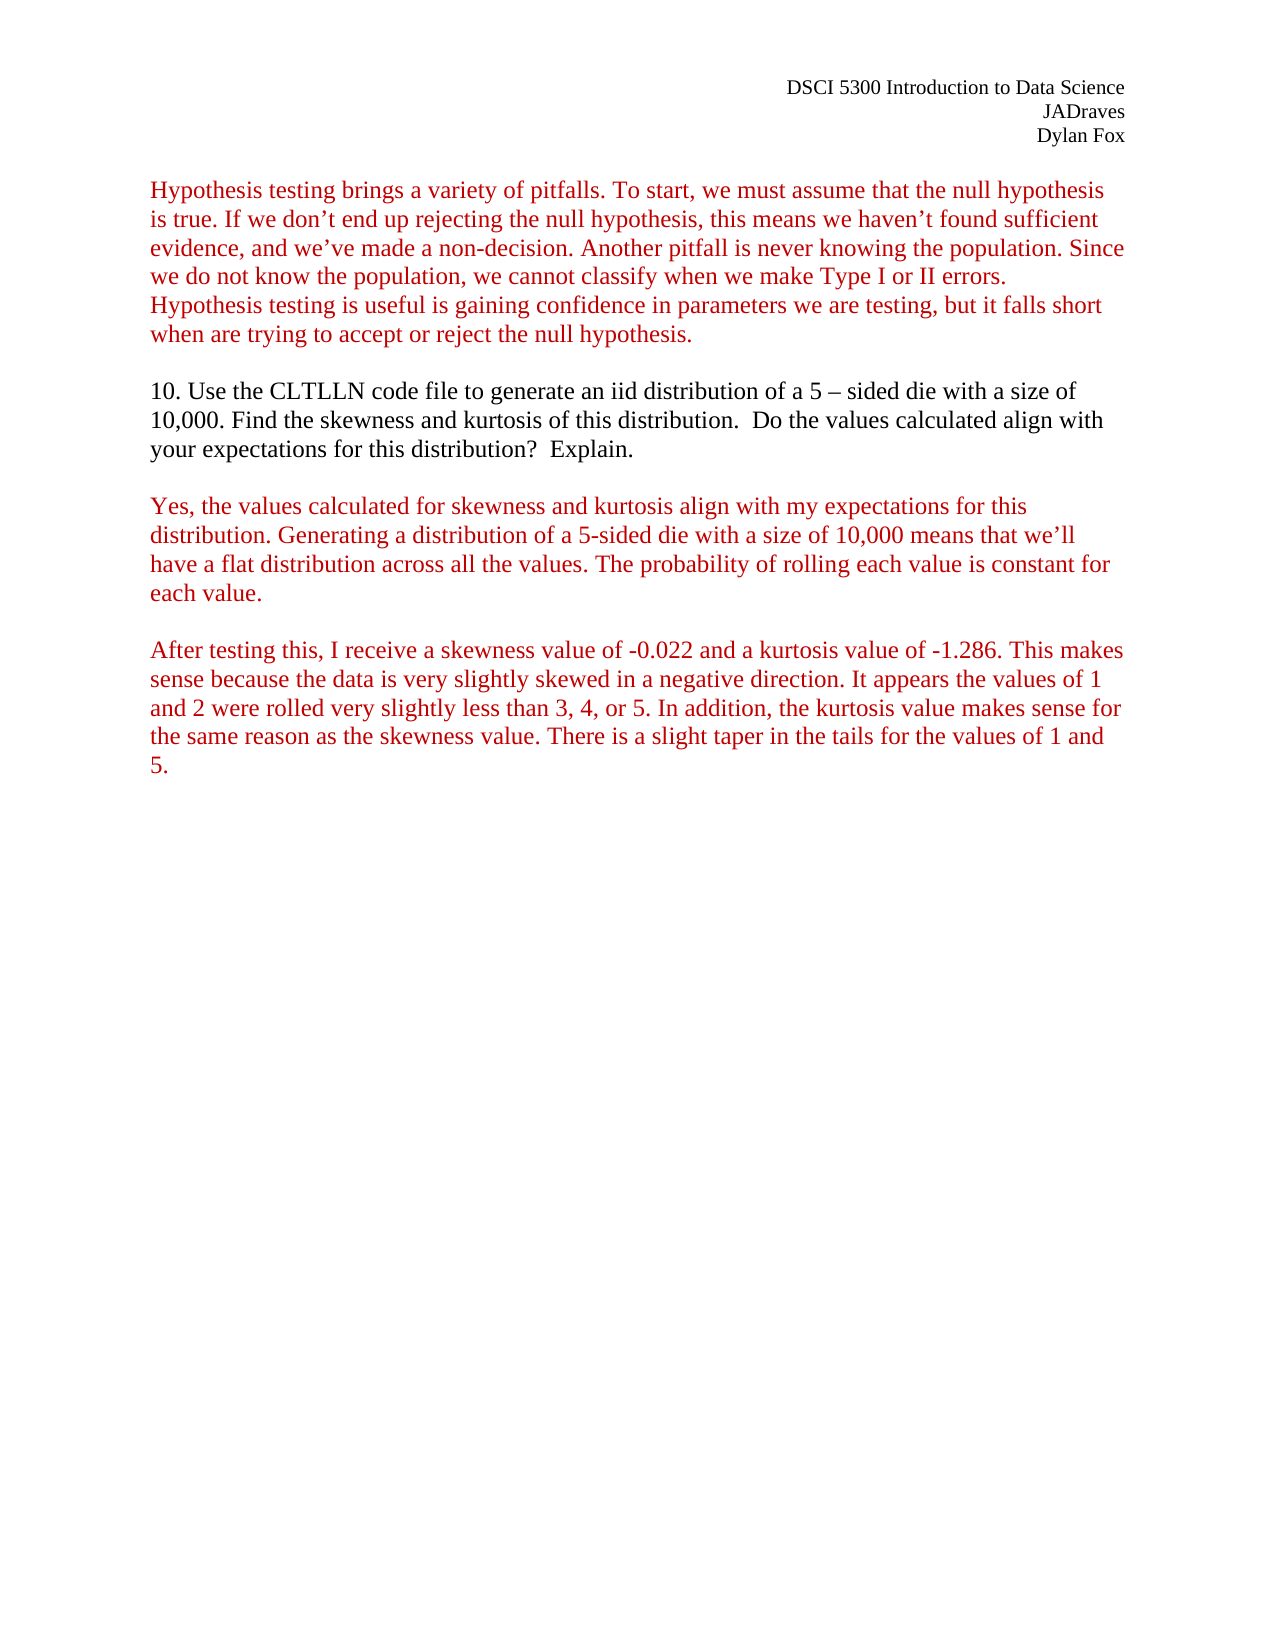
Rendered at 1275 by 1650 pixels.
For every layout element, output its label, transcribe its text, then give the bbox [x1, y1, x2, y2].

text After testing this, I receive a skewness value of -0.022 and a kurtosis value of -1.286. This makes sense because the data is very slightly skewed in a negative direction. It appears the values of 1 and 2 were rolled very slightly less than 3, 4, or 5. In addition, the kurtosis value makes sense for the same reason as the skewness value. There is a slight taper in the tails for the values of 1 and 5. [150, 635, 1125, 779]
text 10. Use the CLTLLN code file to generate an iid distribution of a 5 – sided die with a size of 10,000. Find the skewness and kurtosis of this distribution. Do the values calculated align with your expectations for this distribution? Explain. [150, 376, 1125, 463]
text Yes, the values calculated for skewness and kurtosis align with my expectations for this distribution. Generating a distribution of a 5-sided die with a size of 10,000 means that we’ll have a flat distribution across all the values. The probability of rolling each value is constant for each value. [150, 491, 1125, 606]
text Hypothesis testing brings a variety of pitfalls. To start, we must assume that the null hypothesis is true. If we don’t end up rejecting the null hypothesis, this means we haven’t found sufficient evidence, and we’ve made a non-decision. Another pitfall is never knowing the population. Since we do not know the population, we cannot classify when we make Type I or II errors. Hypothesis testing is useful is gaining confidence in parameters we are testing, but it falls short when are trying to accept or reject the null hypothesis. [150, 175, 1125, 348]
